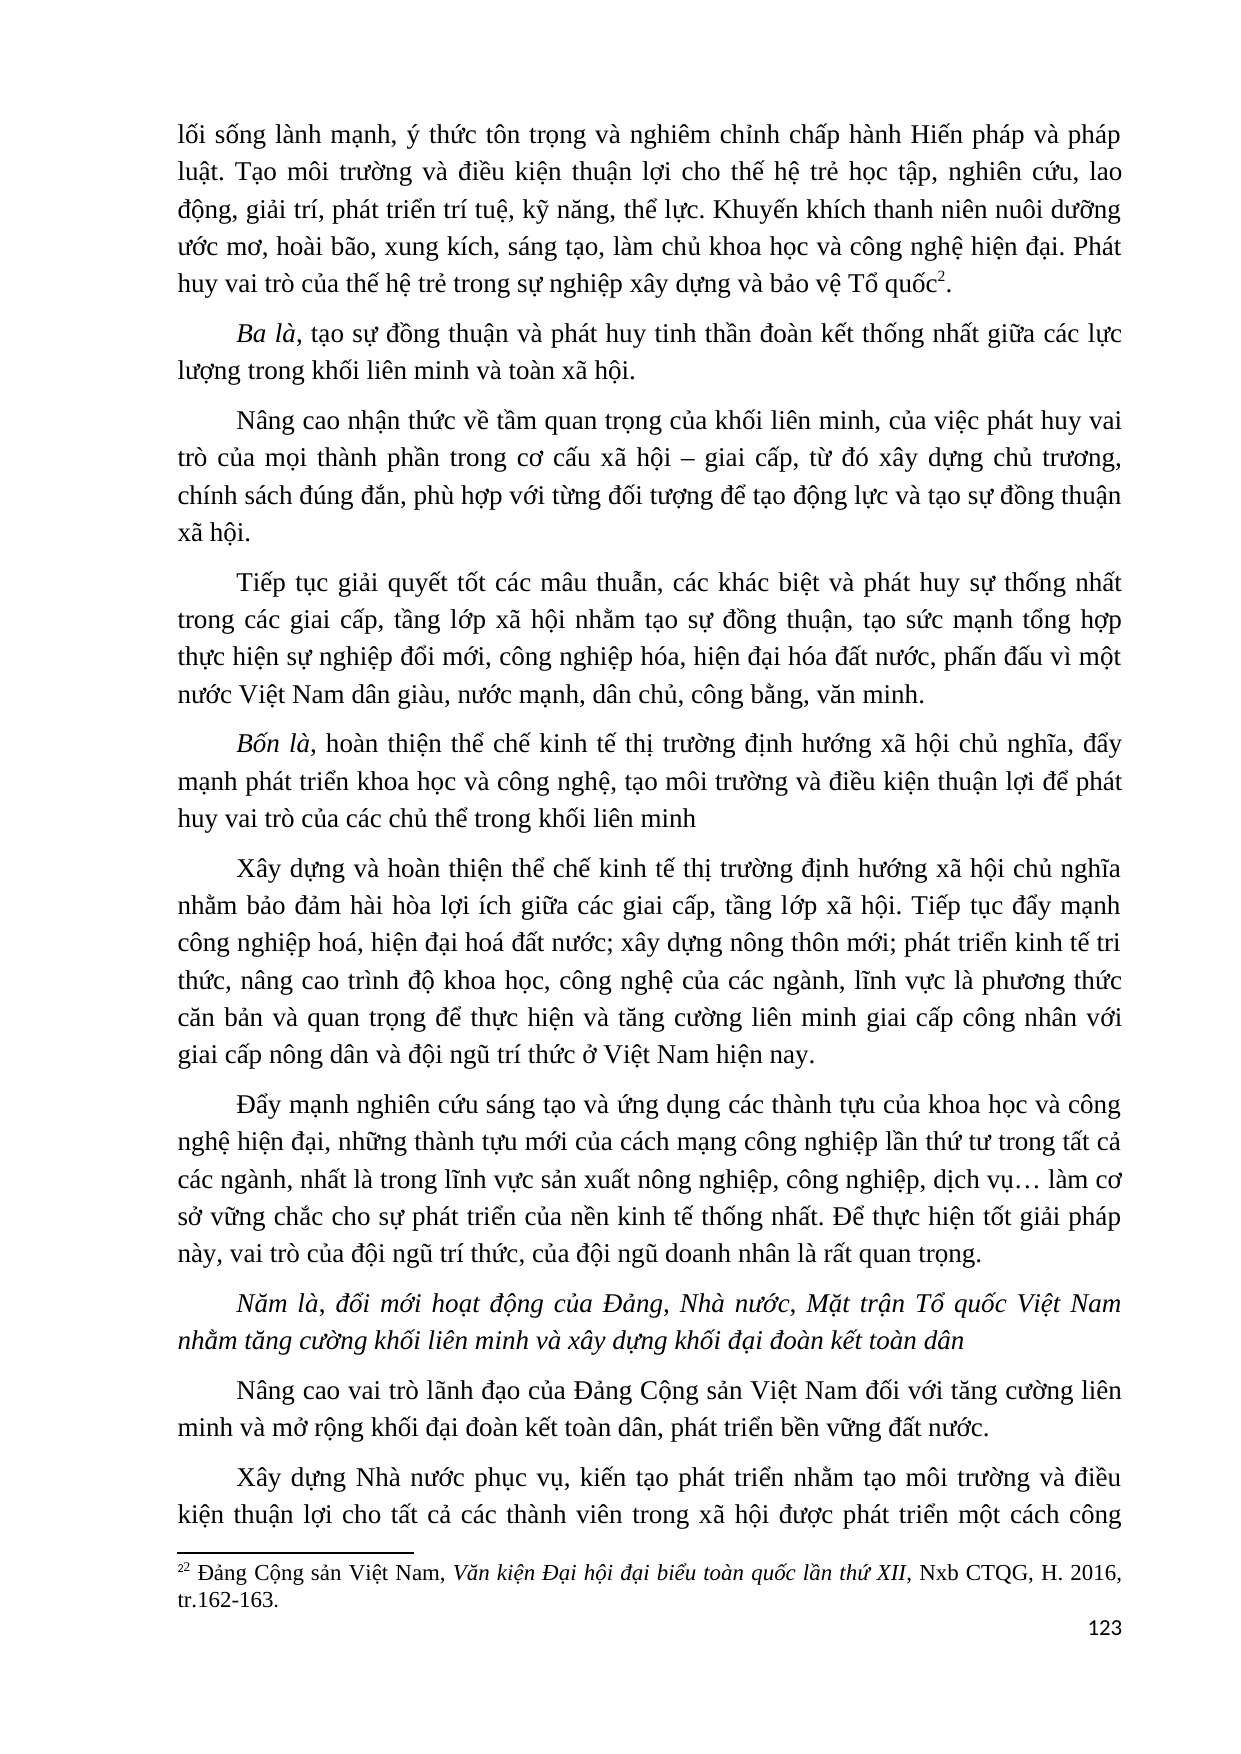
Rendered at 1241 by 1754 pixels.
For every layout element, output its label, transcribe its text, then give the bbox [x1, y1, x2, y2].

text Nâng cao vai trò lãnh đạo của Đảng Cộng sản Việt Nam đối với tăng cường liên minh và mở rộng khối đại đoàn kết toàn dân, phát triển bền vững đất nước. [177, 1374, 1122, 1443]
text Tiếp tục giải quyết tốt các mâu thuẫn, các khác biệt và phát huy sự thống nhất trong các giai cấp, tầng lớp xã hội nhằm tạo sự đồng thuận, tạo sức mạnh tổng hợp thực hiện sự nghiệp đổi mới, công nghiệp hóa, hiện đại hóa đất nước, phấn đấu vì một nước Việt Nam dân giàu, nước mạnh, dân chủ, công bằng, văn minh. [177, 566, 1122, 709]
text Nâng cao nhận thức về tầm quan trọng của khối liên minh, của việc phát huy vai trò của mọi thành phần trong cơ cấu xã hội – giai cấp, từ đó xây dựng chủ trương, chính sách đúng đắn, phù hợp với từng đối tượng để tạo động lực và tạo sự đồng thuận xã hội. [177, 404, 1122, 547]
text Ba là, tạo sự đồng thuận và phát huy tinh thần đoàn kết thống nhất giữa các lực lượng trong khối liên minh và toàn xã hội. [177, 317, 1122, 386]
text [177, 118, 1122, 298]
text Bốn là, hoàn thiện thể chế kinh tế thị trường định hướng xã hội chủ nghĩa, đẩy mạnh phát triển khoa học và công nghệ, tạo môi trường và điều kiện thuận lợi để phát huy vai trò của các chủ thể trong khối liên minh [177, 727, 1122, 833]
text Đẩy mạnh nghiên cứu sáng tạo và ứng dụng các thành tựu của khoa học và công nghệ hiện đại, những thành tựu mới của cách mạng công nghiệp lần thứ tư trong tất cả các ngành, nhất là trong lĩnh vực sản xuất nông nghiệp, công nghiệp, dịch vụ… làm cơ sở vững chắc cho sự phát triển của nền kinh tế thống nhất. Để thực hiện tốt giải pháp này, vai trò của đội ngũ trí thức, của đội ngũ doanh nhân là rất quan trọng. [177, 1088, 1122, 1268]
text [177, 1461, 1122, 1530]
text Xây dựng và hoàn thiện thể chế kinh tế thị trường định hướng xã hội chủ nghĩa nhằm bảo đảm hài hòa lợi ích giữa các giai cấp, tầng lớp xã hội. Tiếp tục đẩy mạnh công nghiệp hoá, hiện đại hoá đất nước; xây dựng nông thôn mới; phát triển kinh tế tri thức, nâng cao trình độ khoa học, công nghệ của các ngành, lĩnh vực là phương thức căn bản và quan trọng để thực hiện và tăng cường liên minh giai cấp công nhân với giai cấp nông dân và đội ngũ trí thức ở Việt Nam hiện nay. [177, 852, 1122, 1069]
text Năm là, đổi mới hoạt động của Đảng, Nhà nước, Mặt trận Tổ quốc Việt Nam nhằm tăng cường khối liên minh và xây dựng khối đại đoàn kết toàn dân [177, 1287, 1122, 1356]
